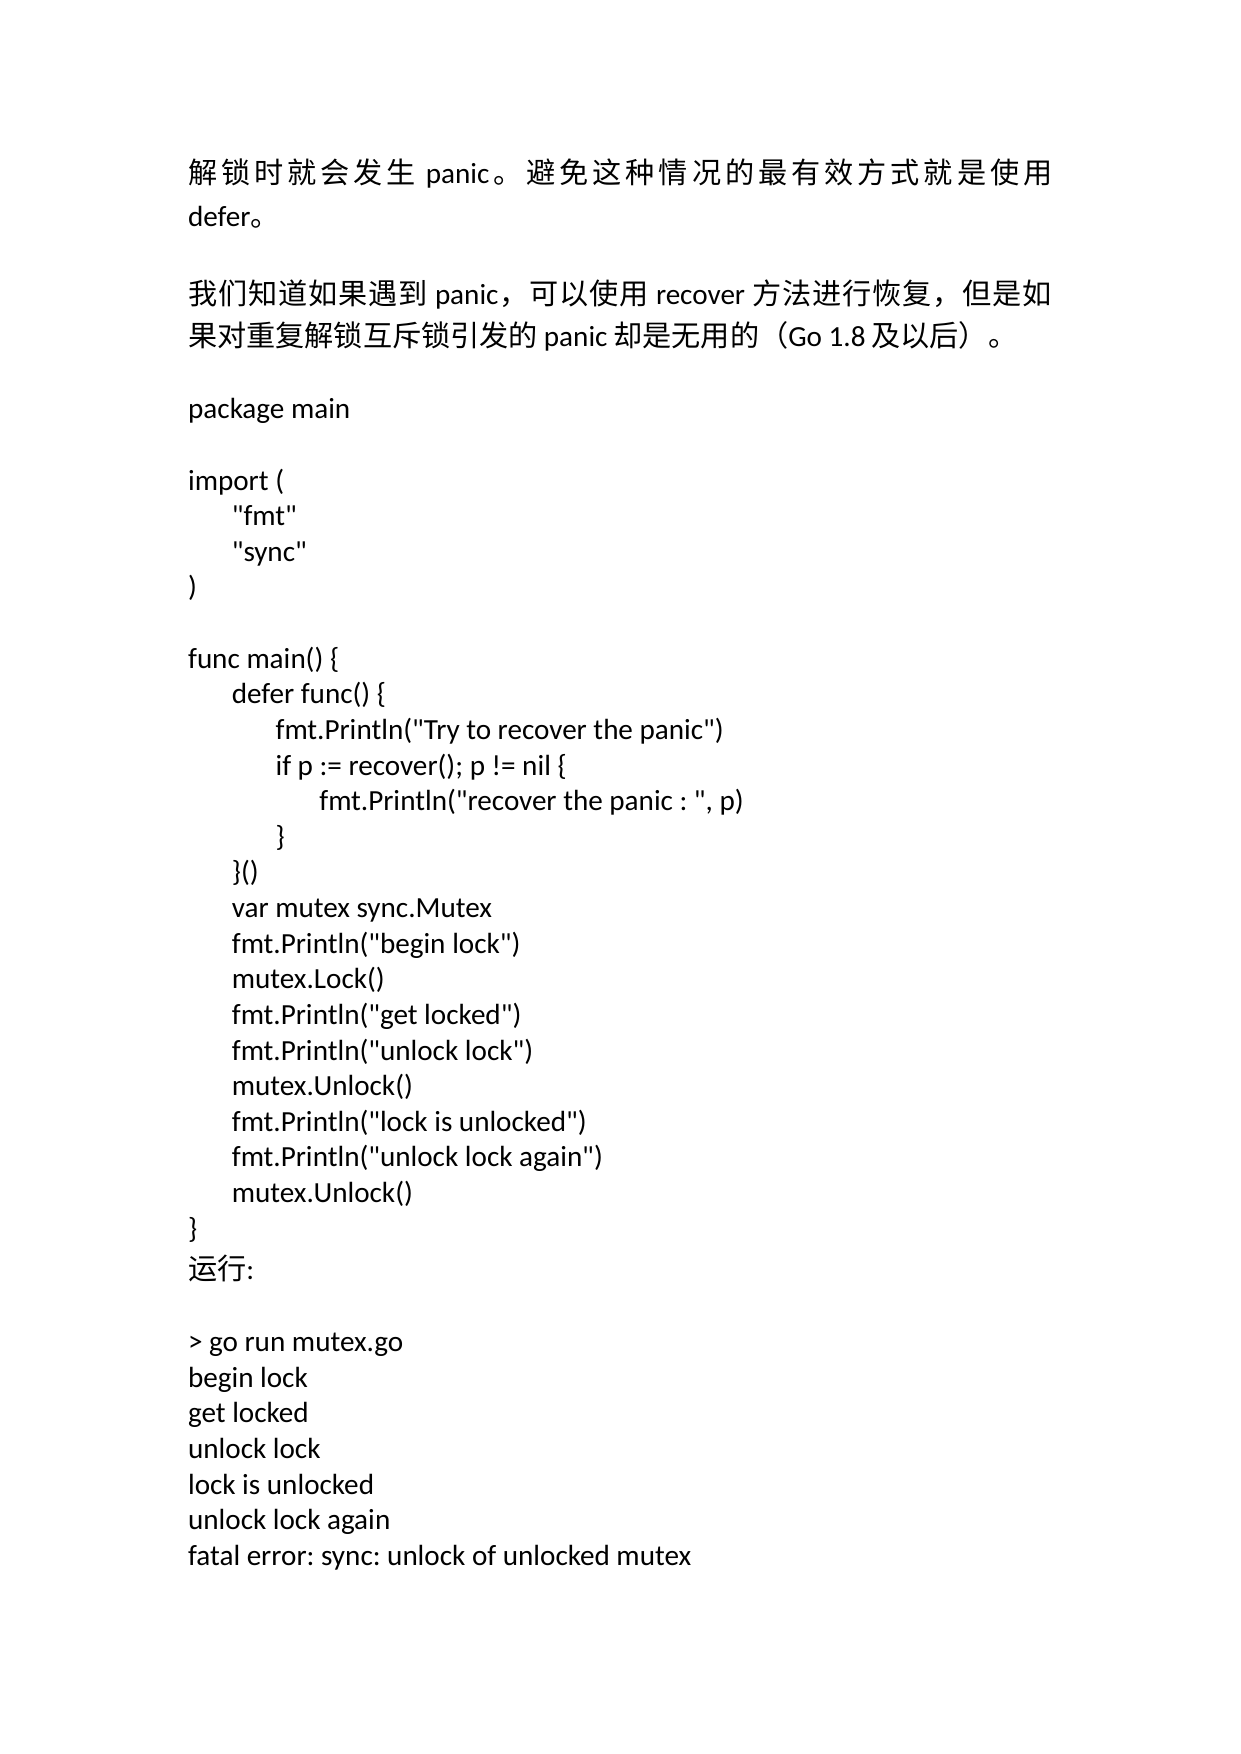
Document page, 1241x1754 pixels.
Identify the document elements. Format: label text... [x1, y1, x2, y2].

text fatal error: sync: unlock of unlocked mutex [188, 1537, 1052, 1573]
text defer func() { [188, 675, 1052, 711]
text 运行: [188, 1245, 1052, 1288]
text > go run mutex.go [188, 1323, 1052, 1359]
text fmt.Println("Try to recover the panic") [188, 711, 1052, 747]
text }() [188, 853, 1052, 889]
text fmt.Println("unlock lock") [188, 1032, 1052, 1067]
text fmt.Println("unlock lock again") [188, 1138, 1052, 1174]
text "sync" [188, 533, 1052, 568]
text lock is unlocked [188, 1466, 1052, 1501]
text func main() { [188, 640, 1052, 675]
text unlock lock [188, 1430, 1052, 1466]
text } [188, 818, 1052, 853]
text unlock lock again [188, 1501, 1052, 1537]
text begin lock [188, 1359, 1052, 1394]
text fmt.Println("get locked") [188, 996, 1052, 1032]
text 我们知道如果遇到panic，可以使用recover方法进行恢复，但是如果对重复解锁互斥锁引发的panic却是无用的（Go 1.8及以后）。 [188, 270, 1052, 355]
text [188, 150, 1052, 234]
text "fmt" [188, 497, 1052, 533]
text var mutex sync.Mutex [188, 889, 1052, 925]
text if p := recover(); p != nil { [188, 747, 1052, 782]
text fmt.Println("lock is unlocked") [188, 1103, 1052, 1138]
text fmt.Println("begin lock") [188, 925, 1052, 960]
text get locked [188, 1394, 1052, 1430]
text mutex.Lock() [188, 960, 1052, 996]
text fmt.Println("recover the panic : ", p) [188, 782, 1052, 818]
text package main [188, 390, 1052, 426]
text import ( [188, 462, 1052, 497]
text ) [188, 568, 1052, 604]
text mutex.Unlock() [188, 1067, 1052, 1103]
text mutex.Unlock() [188, 1174, 1052, 1210]
text } [188, 1210, 1052, 1245]
